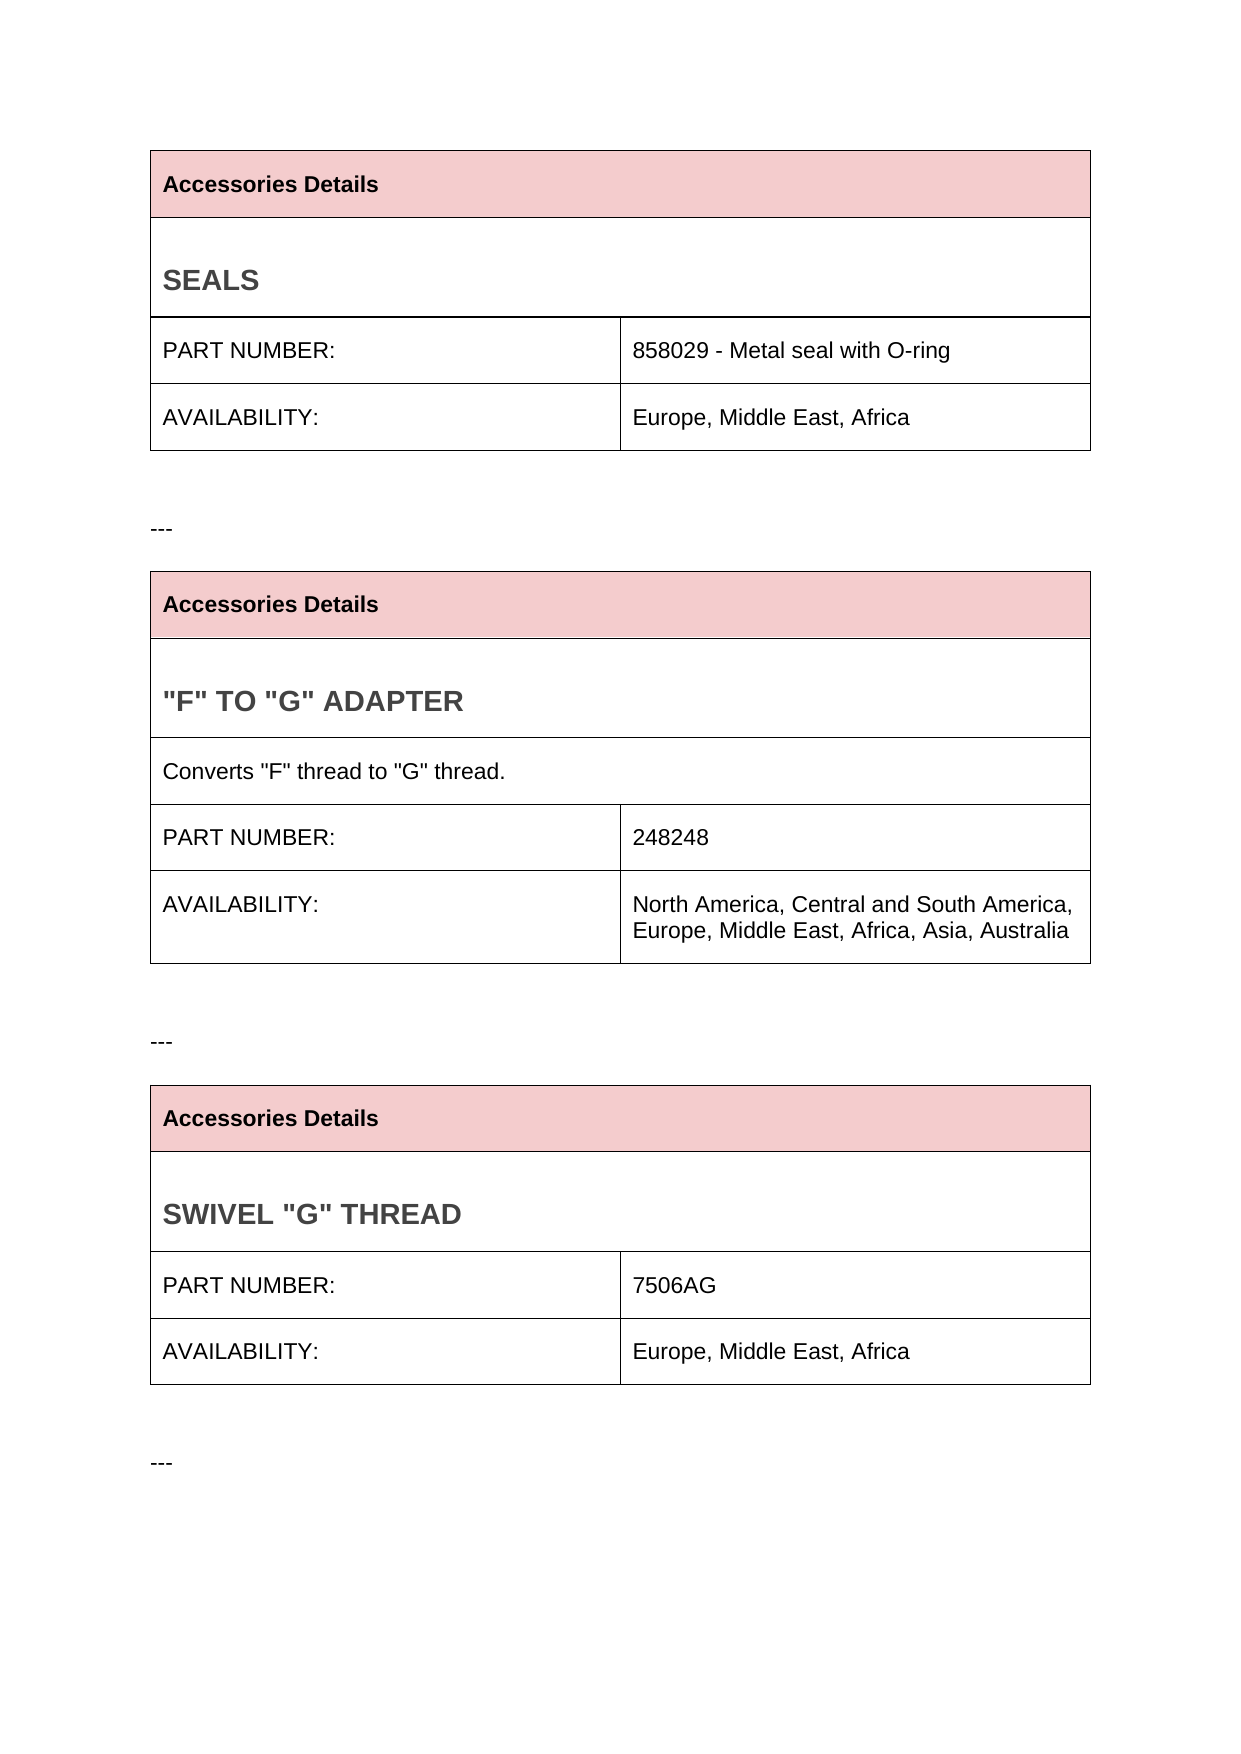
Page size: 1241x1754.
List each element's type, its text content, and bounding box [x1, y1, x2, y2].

table_header Accessories Details [151, 1086, 1090, 1151]
table_cell AVAILABILITY: [151, 1319, 620, 1384]
table_cell 248248 [621, 805, 1090, 870]
table_header Accessories Details [151, 151, 1090, 217]
table_cell AVAILABILITY: [151, 384, 620, 449]
table_cell SEALS [151, 218, 1090, 316]
table_cell 858029 - Metal seal with O-ring [621, 318, 1090, 383]
text --- [150, 1449, 1090, 1476]
table_cell Europe, Middle East, Africa [621, 1319, 1090, 1384]
table_cell PART NUMBER: [151, 805, 620, 870]
text --- [150, 514, 1090, 541]
text --- [150, 1028, 1090, 1055]
table_cell SWIVEL "G" THREAD [151, 1152, 1090, 1251]
table_cell Converts "F" thread to "G" thread. [151, 738, 1090, 804]
table_cell PART NUMBER: [151, 1252, 620, 1317]
table_cell 7506AG [621, 1252, 1090, 1317]
table_cell PART NUMBER: [151, 318, 620, 383]
table_header Accessories Details [151, 572, 1090, 637]
table_cell "F" TO "G" ADAPTER [151, 639, 1090, 737]
table_cell North America, Central and South America, Europe, Middle East, Africa, Asia, Australia [621, 871, 1090, 963]
table_cell Europe, Middle East, Africa [621, 384, 1090, 449]
table_cell AVAILABILITY: [151, 871, 620, 963]
